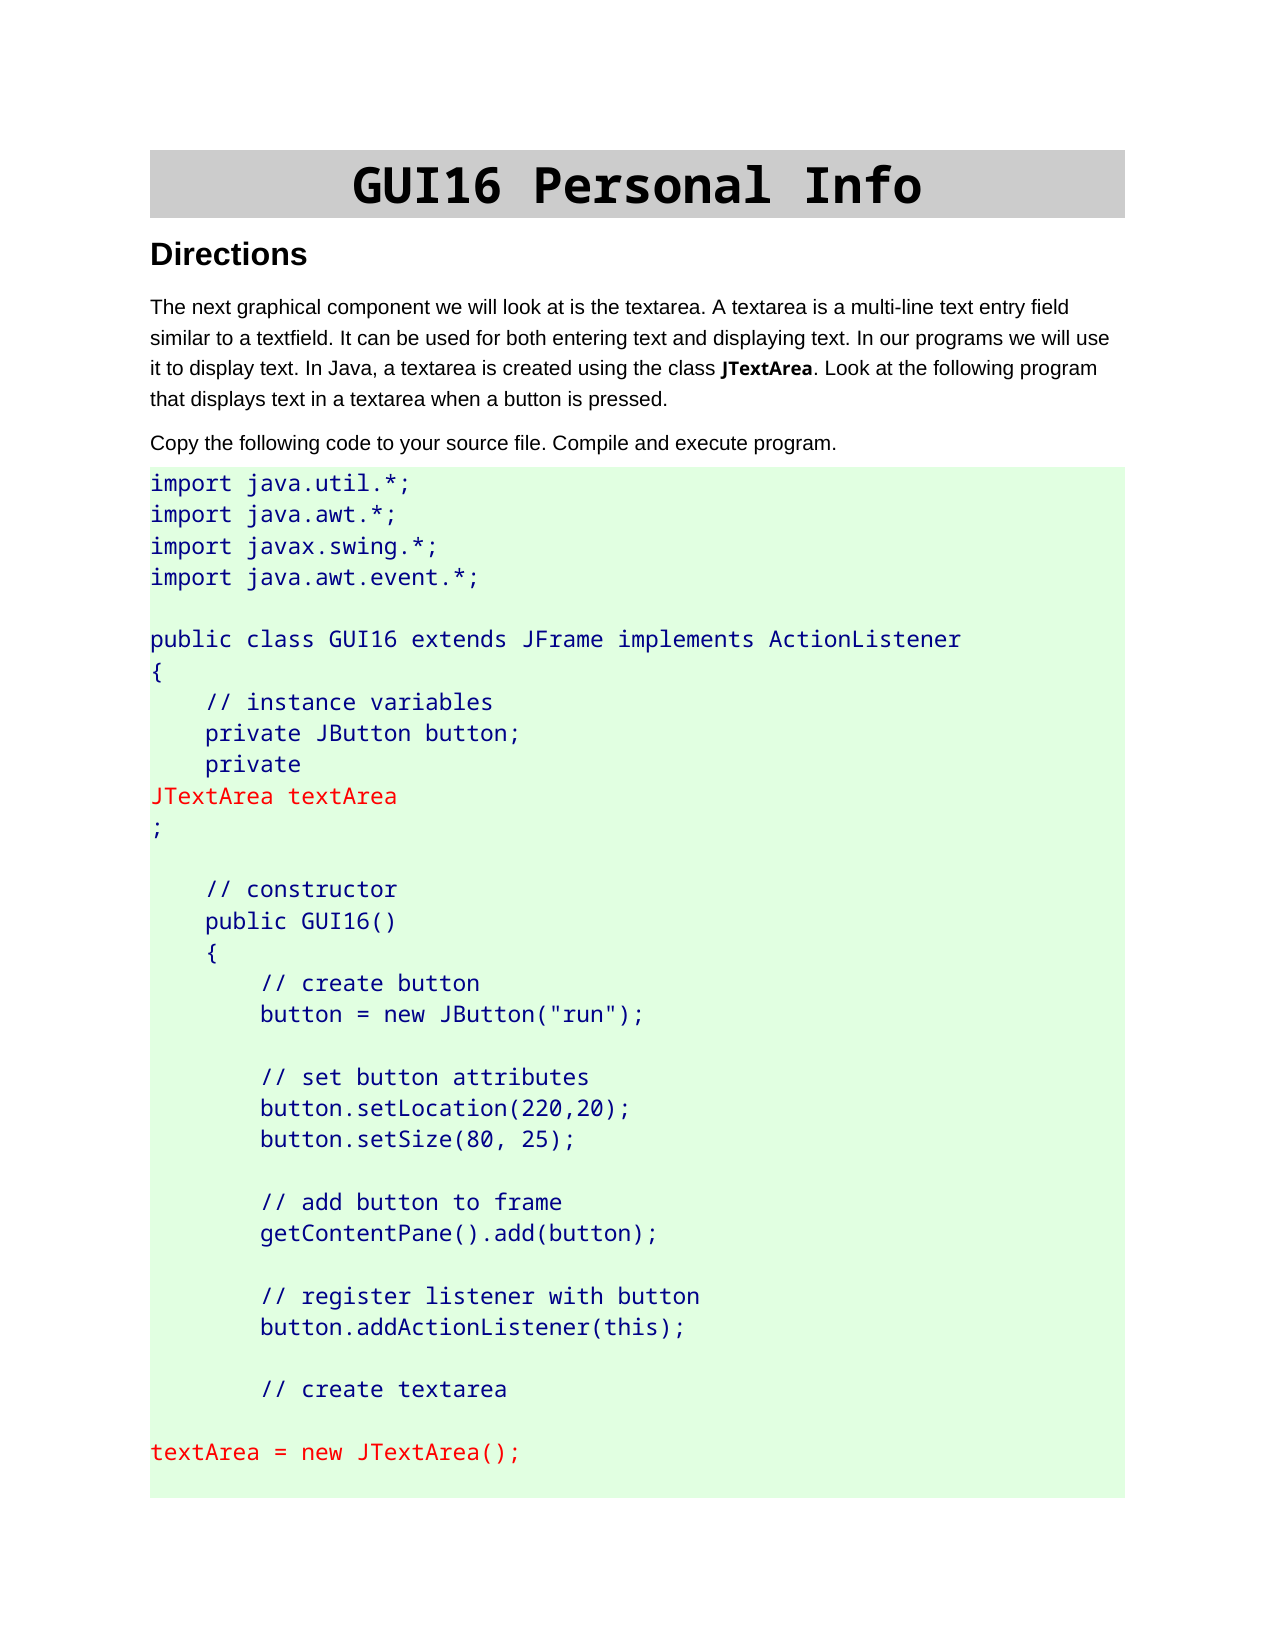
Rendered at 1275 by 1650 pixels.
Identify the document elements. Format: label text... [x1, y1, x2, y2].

text // create button [150, 967, 1125, 998]
text textArea = new JTextArea(); [150, 1436, 1125, 1467]
text { [150, 936, 1125, 967]
text // add button to frame [150, 1186, 1125, 1217]
text // create textarea [150, 1373, 1125, 1405]
text button.setSize(80, 25); [150, 1123, 1125, 1155]
text button.addActionListener(this); [150, 1311, 1125, 1342]
text ; [150, 811, 1125, 842]
text // constructor [150, 873, 1125, 905]
text private JButton button; [150, 717, 1125, 748]
text import javax.swing.*; [150, 530, 1125, 561]
text JTextArea textArea [150, 780, 1125, 811]
text GUI16 Personal Info [150, 150, 1125, 218]
text // instance variables [150, 686, 1125, 717]
text getContentPane().add(button); [150, 1217, 1125, 1248]
text // register listener with button [150, 1280, 1125, 1311]
text import java.awt.*; [150, 498, 1125, 530]
text private [150, 748, 1125, 780]
text public GUI16() [150, 905, 1125, 936]
text import java.util.*; [150, 467, 1125, 498]
text Copy the following code to your source file. Compile and execute program. [150, 424, 1125, 455]
text The next graphical component we will look at is the textarea. A textarea is a multi-line text entry field similar to a textfield. It can be used for both entering text and displaying text. In our programs we will use it to display text. In Java, a textarea is created using the class JTextArea. Look at the following program that displays text in a textarea when a button is pressed. [150, 287, 1125, 411]
text { [150, 655, 1125, 686]
text // set button attributes [150, 1061, 1125, 1092]
text button.setLocation(220,20); [150, 1092, 1125, 1123]
text button = new JButton("run"); [150, 998, 1125, 1030]
text public class GUI16 extends JFrame implements ActionListener [150, 623, 1125, 655]
text Directions [150, 235, 1125, 272]
text import java.awt.event.*; [150, 561, 1125, 592]
